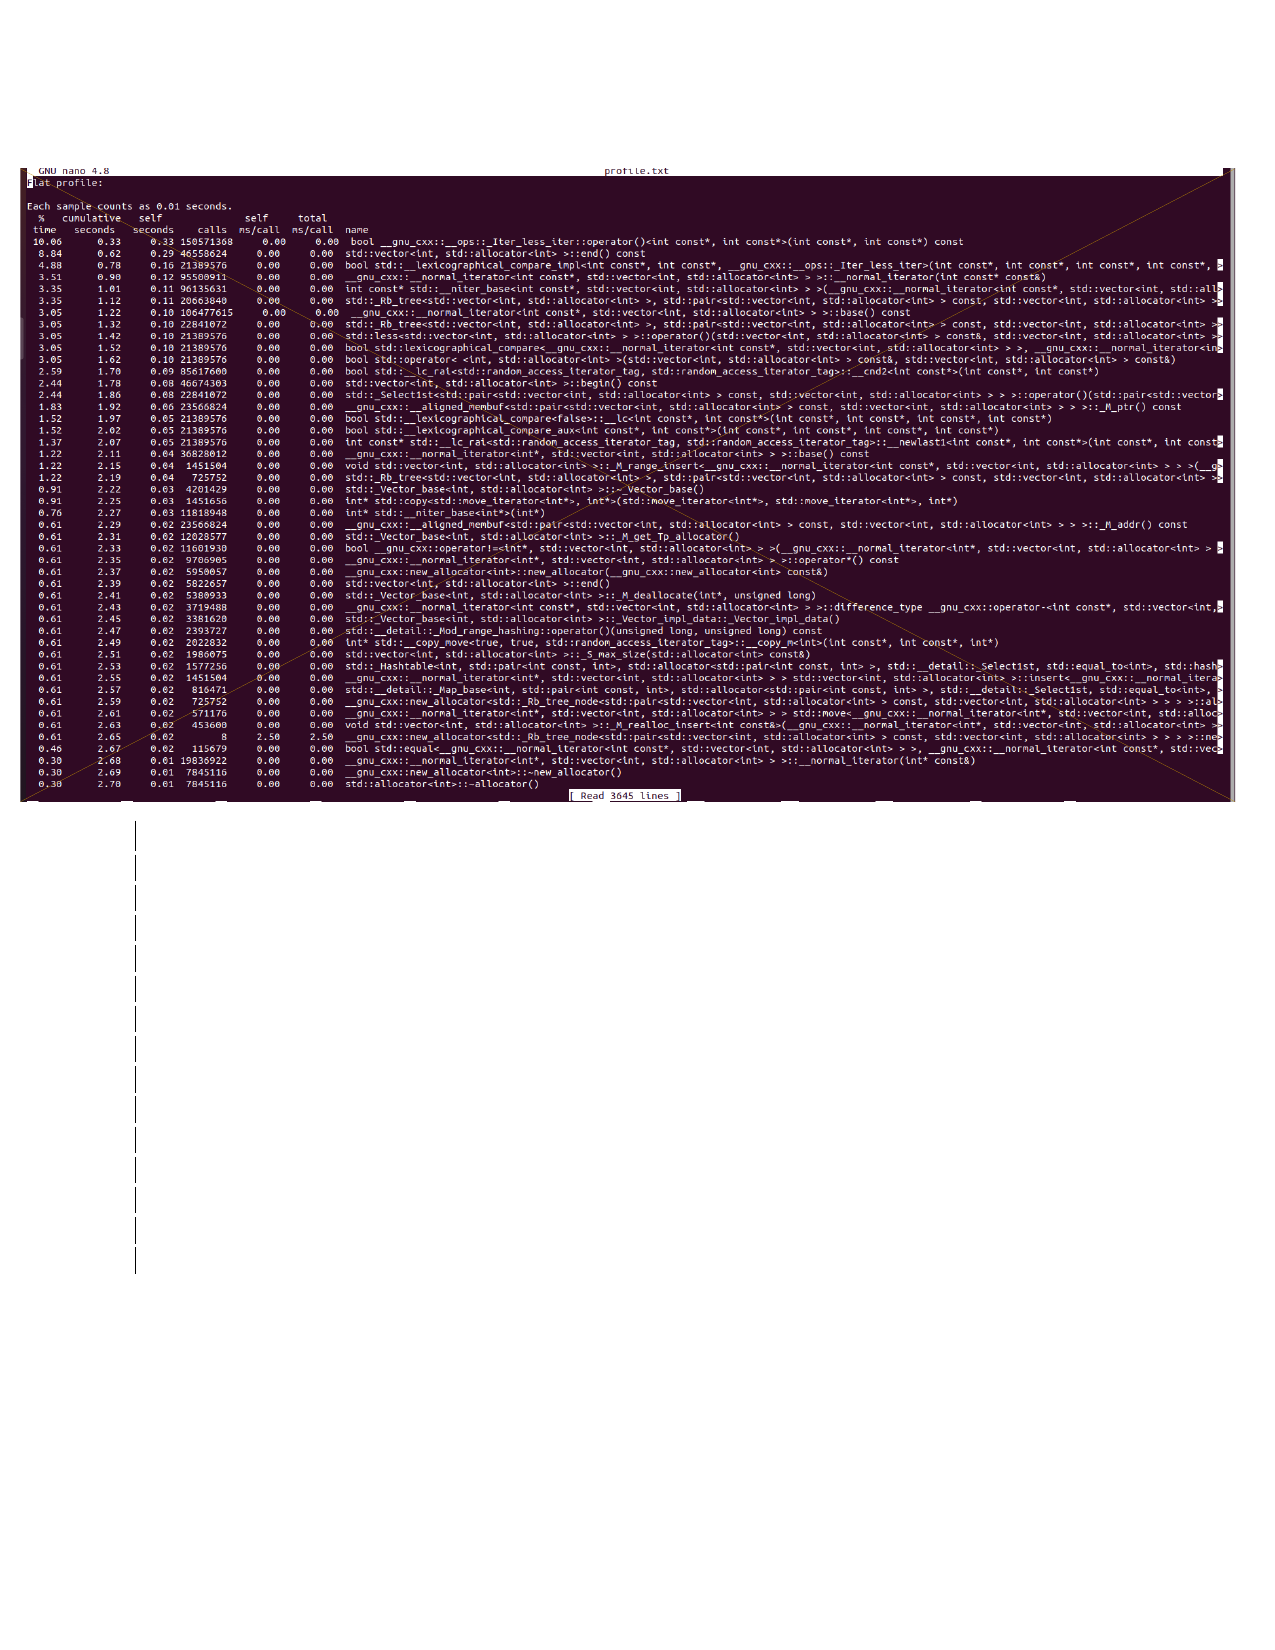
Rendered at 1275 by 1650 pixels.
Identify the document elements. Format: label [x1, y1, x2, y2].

picture [23, 486, 1233, 802]
picture [630, 170, 1235, 801]
picture [20, 170, 626, 801]
picture [22, 168, 1234, 484]
